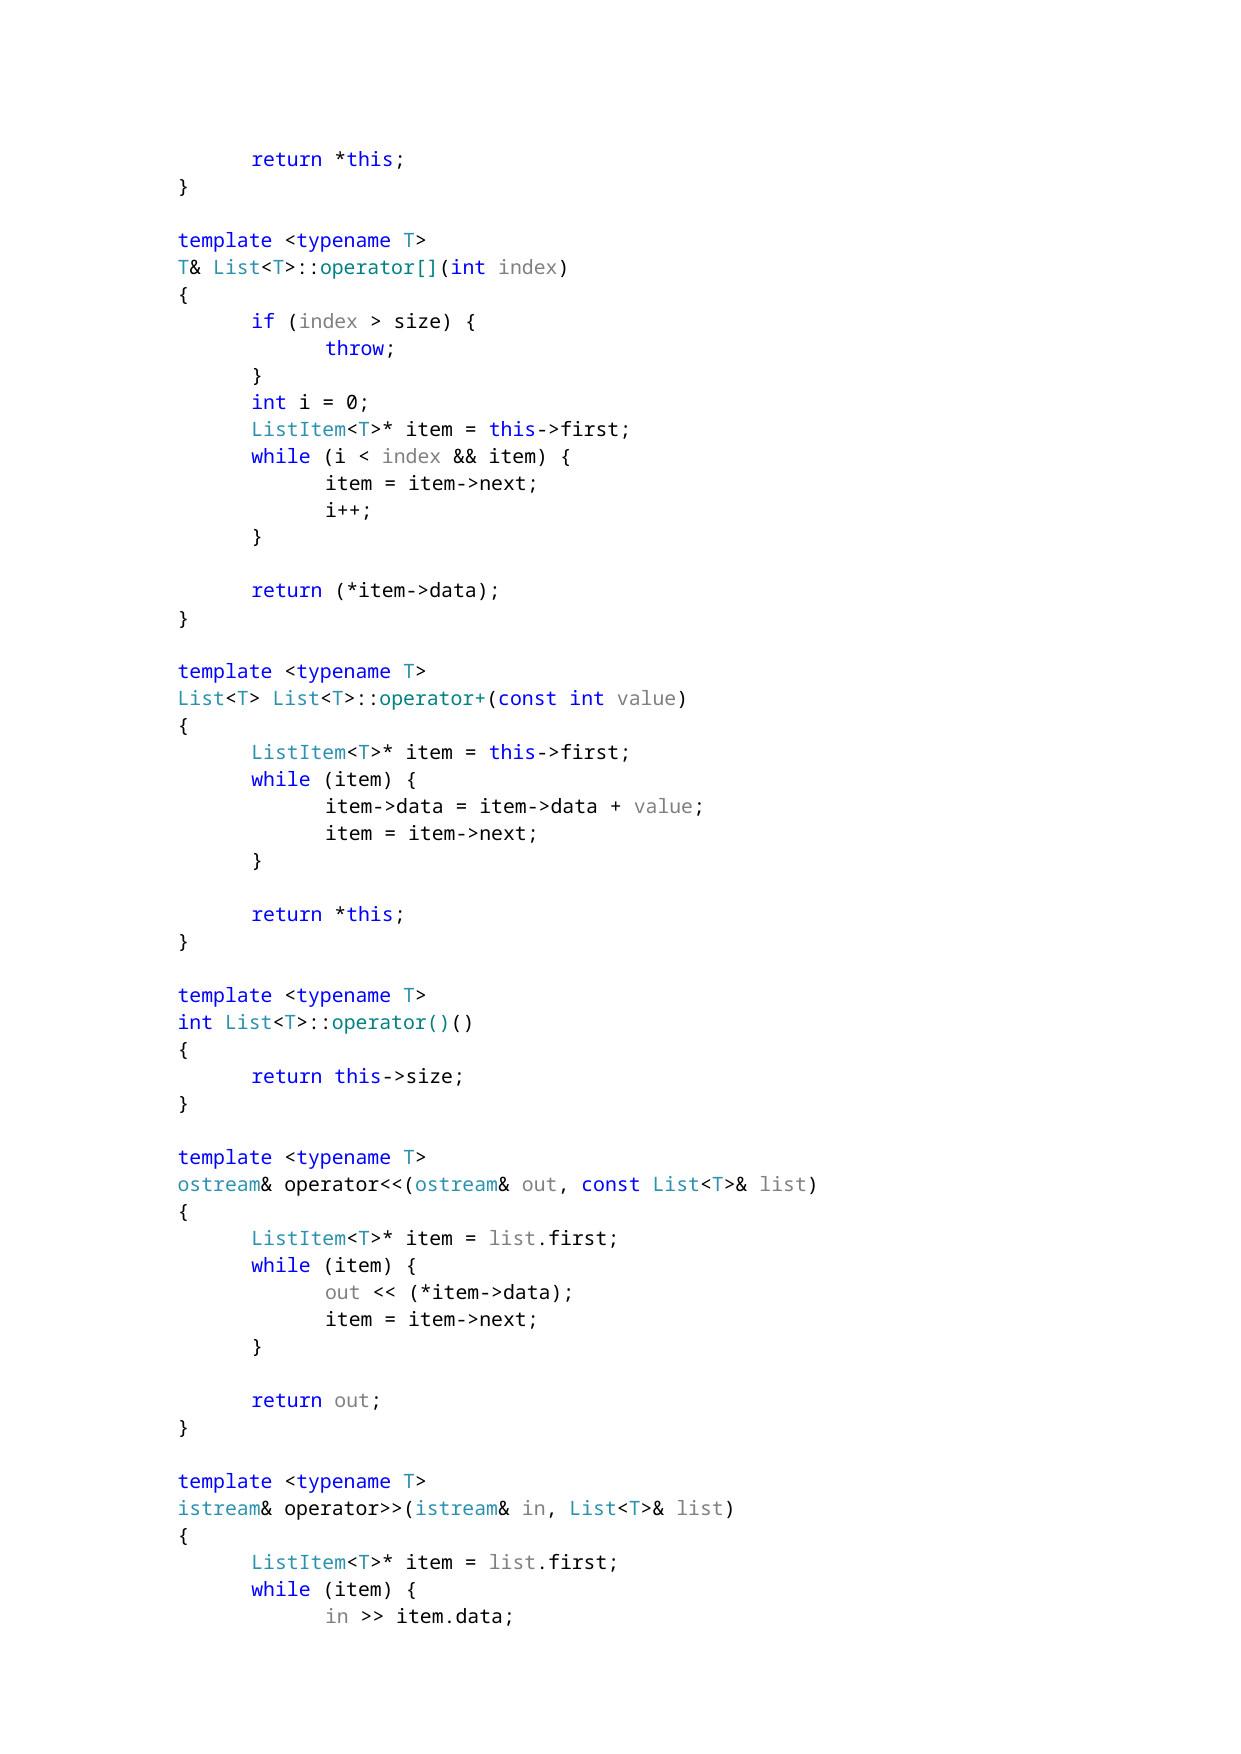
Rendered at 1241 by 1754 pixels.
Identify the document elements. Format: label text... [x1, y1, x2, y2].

text } [177, 1332, 1152, 1359]
text template <typename T> [177, 1467, 1152, 1494]
text { [177, 1197, 1152, 1224]
text } [177, 361, 1152, 388]
text return *this; [177, 145, 1152, 172]
text return (*item->data); [177, 577, 1152, 604]
text { [177, 1521, 1152, 1548]
text if (index > size) { [177, 307, 1152, 334]
text template <typename T> [177, 658, 1152, 685]
text throw; [177, 334, 1152, 361]
text in >> item.data; [177, 1602, 1152, 1629]
text istream& operator>>(istream& in, List<T>& list) [177, 1494, 1152, 1521]
text T& List<T>::operator[](int index) [177, 253, 1152, 280]
text template <typename T> [177, 1143, 1152, 1170]
text int List<T>::operator()() [177, 1008, 1152, 1035]
text item = item->next; [177, 819, 1152, 847]
text } [177, 927, 1152, 954]
text while (item) { [177, 1251, 1152, 1278]
text return out; [177, 1386, 1152, 1413]
text ostream& operator<<(ostream& out, const List<T>& list) [177, 1170, 1152, 1197]
text { [177, 712, 1152, 739]
text item->data = item->data + value; [177, 793, 1152, 819]
text ListItem<T>* item = this->first; [177, 415, 1152, 442]
text while (item) { [177, 1575, 1152, 1602]
text } [177, 1413, 1152, 1440]
text } [177, 523, 1152, 550]
text } [177, 1089, 1152, 1116]
text List<T> List<T>::operator+(const int value) [177, 685, 1152, 712]
text ListItem<T>* item = list.first; [177, 1548, 1152, 1575]
text int i = 0; [177, 388, 1152, 415]
text } [177, 847, 1152, 873]
text { [177, 1035, 1152, 1062]
text } [177, 604, 1152, 631]
text template <typename T> [177, 226, 1152, 253]
text item = item->next; [177, 469, 1152, 496]
text i++; [177, 496, 1152, 523]
text ListItem<T>* item = list.first; [177, 1224, 1152, 1251]
text template <typename T> [177, 981, 1152, 1008]
text return *this; [177, 901, 1152, 927]
text out << (*item->data); [177, 1278, 1152, 1305]
text return this->size; [177, 1062, 1152, 1089]
text ListItem<T>* item = this->first; [177, 739, 1152, 766]
text } [177, 172, 1152, 199]
text while (i < index && item) { [177, 442, 1152, 469]
text item = item->next; [177, 1305, 1152, 1332]
text while (item) { [177, 766, 1152, 793]
text { [177, 280, 1152, 307]
